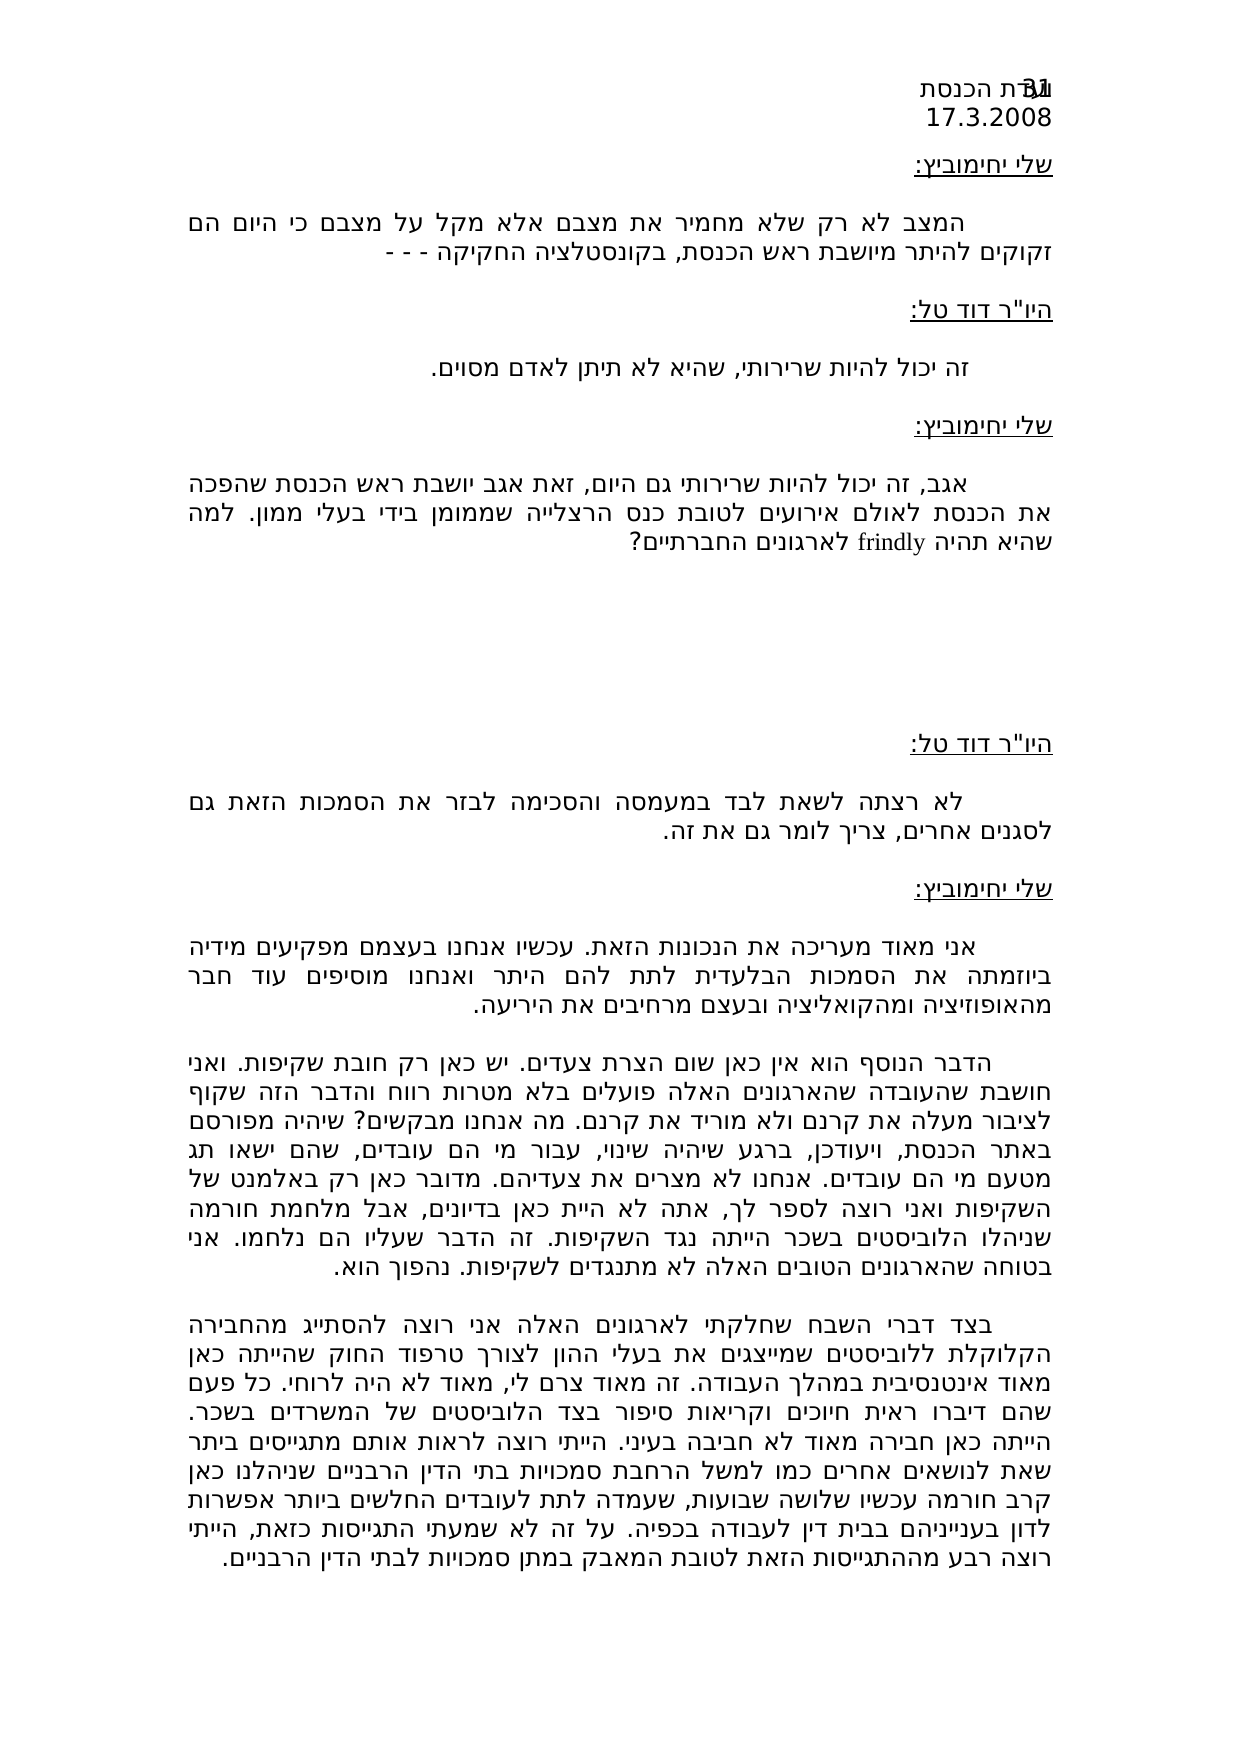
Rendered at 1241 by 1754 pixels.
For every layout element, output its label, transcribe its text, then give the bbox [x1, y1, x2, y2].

text היו"ר דוד טל: [187, 295, 1053, 324]
text היו"ר דוד טל: [187, 729, 1053, 758]
text זה יכול להיות שרירותי, שהיא לא תיתן לאדם מסוים. [187, 353, 1053, 382]
text לא רצתה לשאת לבד במעמסה והסכימה לבזר את הסמכות הזאת גם לסגנים אחרים, צריך לומר גם את זה. [187, 787, 1053, 845]
text הדבר הנוסף הוא אין כאן שום הצרת צעדים. יש כאן רק חובת שקיפות. ואני חושבת שהעובדה שהארגונים האלה פועלים בלא מטרות רווח והדבר הזה שקוף לציבור מעלה את קרנם ולא מוריד את קרנם. מה אנחנו מבקשים? שיהיה מפורסם באתר הכנסת, ויעודכן, ברגע שיהיה שינוי, עבור מי הם עובדים, שהם ישאו תג מטעם מי הם עובדים. אנחנו לא מצרים את צעדיהם. מדובר כאן רק באלמנט של השקיפות ואני רוצה לספר לך, אתה לא היית כאן בדיונים, אבל מלחמת חורמה שניהלו הלוביסטים בשכר הייתה נגד השקיפות. זה הדבר שעליו הם נלחמו. אני בטוחה שהארגונים הטובים האלה לא מתנגדים לשקיפות. נהפוך הוא. [187, 1048, 1053, 1281]
subtitle שלי יחימוביץ: [187, 874, 1053, 903]
text אני מאוד מעריכה את הנכונות הזאת. עכשיו אנחנו בעצמם מפקיעים מידיה ביוזמתה את הסמכות הבלעדית לתת להם היתר ואנחנו מוסיפים עוד חבר מהאופוזיציה ומהקואליציה ובעצם מרחיבים את היריעה. [187, 932, 1053, 1019]
text בצד דברי השבח שחלקתי לארגונים האלה אני רוצה להסתייג מהחבירה הקלוקלת ללוביסטים שמייצגים את בעלי ההון לצורך טרפוד החוק שהייתה כאן מאוד אינטנסיבית במהלך העבודה. זה מאוד צרם לי, מאוד לא היה לרוחי. כל פעם שהם דיברו ראית חיוכים וקריאות סיפור בצד הלוביסטים של המשרדים בשכר. הייתה כאן חבירה מאוד לא חביבה בעיני. הייתי רוצה לראות אותם מתגייסים ביתר שאת לנושאים אחרים כמו למשל הרחבת סמכויות בתי הדין הרבניים שניהלנו כאן קרב חורמה עכשיו שלושה שבועות, שעמדה לתת לעובדים החלשים ביותר אפשרות לדון בענייניהם בבית דין לעבודה בכפיה. על זה לא שמעתי התגייסות כזאת, הייתי רוצה רבע מההתגייסות הזאת לטובת המאבק במתן סמכויות לבתי הדין הרבניים. [187, 1310, 1053, 1573]
subtitle שלי יחימוביץ: [187, 411, 1053, 440]
text אגב, זה יכול להיות שרירותי גם היום, זאת אגב יושבת ראש הכנסת שהפכה את הכנסת לאולם אירועים לטובת כנס הרצלייה שממומן בידי בעלי ממון. למה שהיא תהיה frindly לארגונים החברתיים? [187, 469, 1053, 556]
subtitle שלי יחימוביץ: [187, 150, 1053, 179]
text המצב לא רק שלא מחמיר את מצבם אלא מקל על מצבם כי היום הם זקוקים להיתר מיושבת ראש הכנסת, בקונסטלציה החקיקה - - - [187, 208, 1053, 266]
